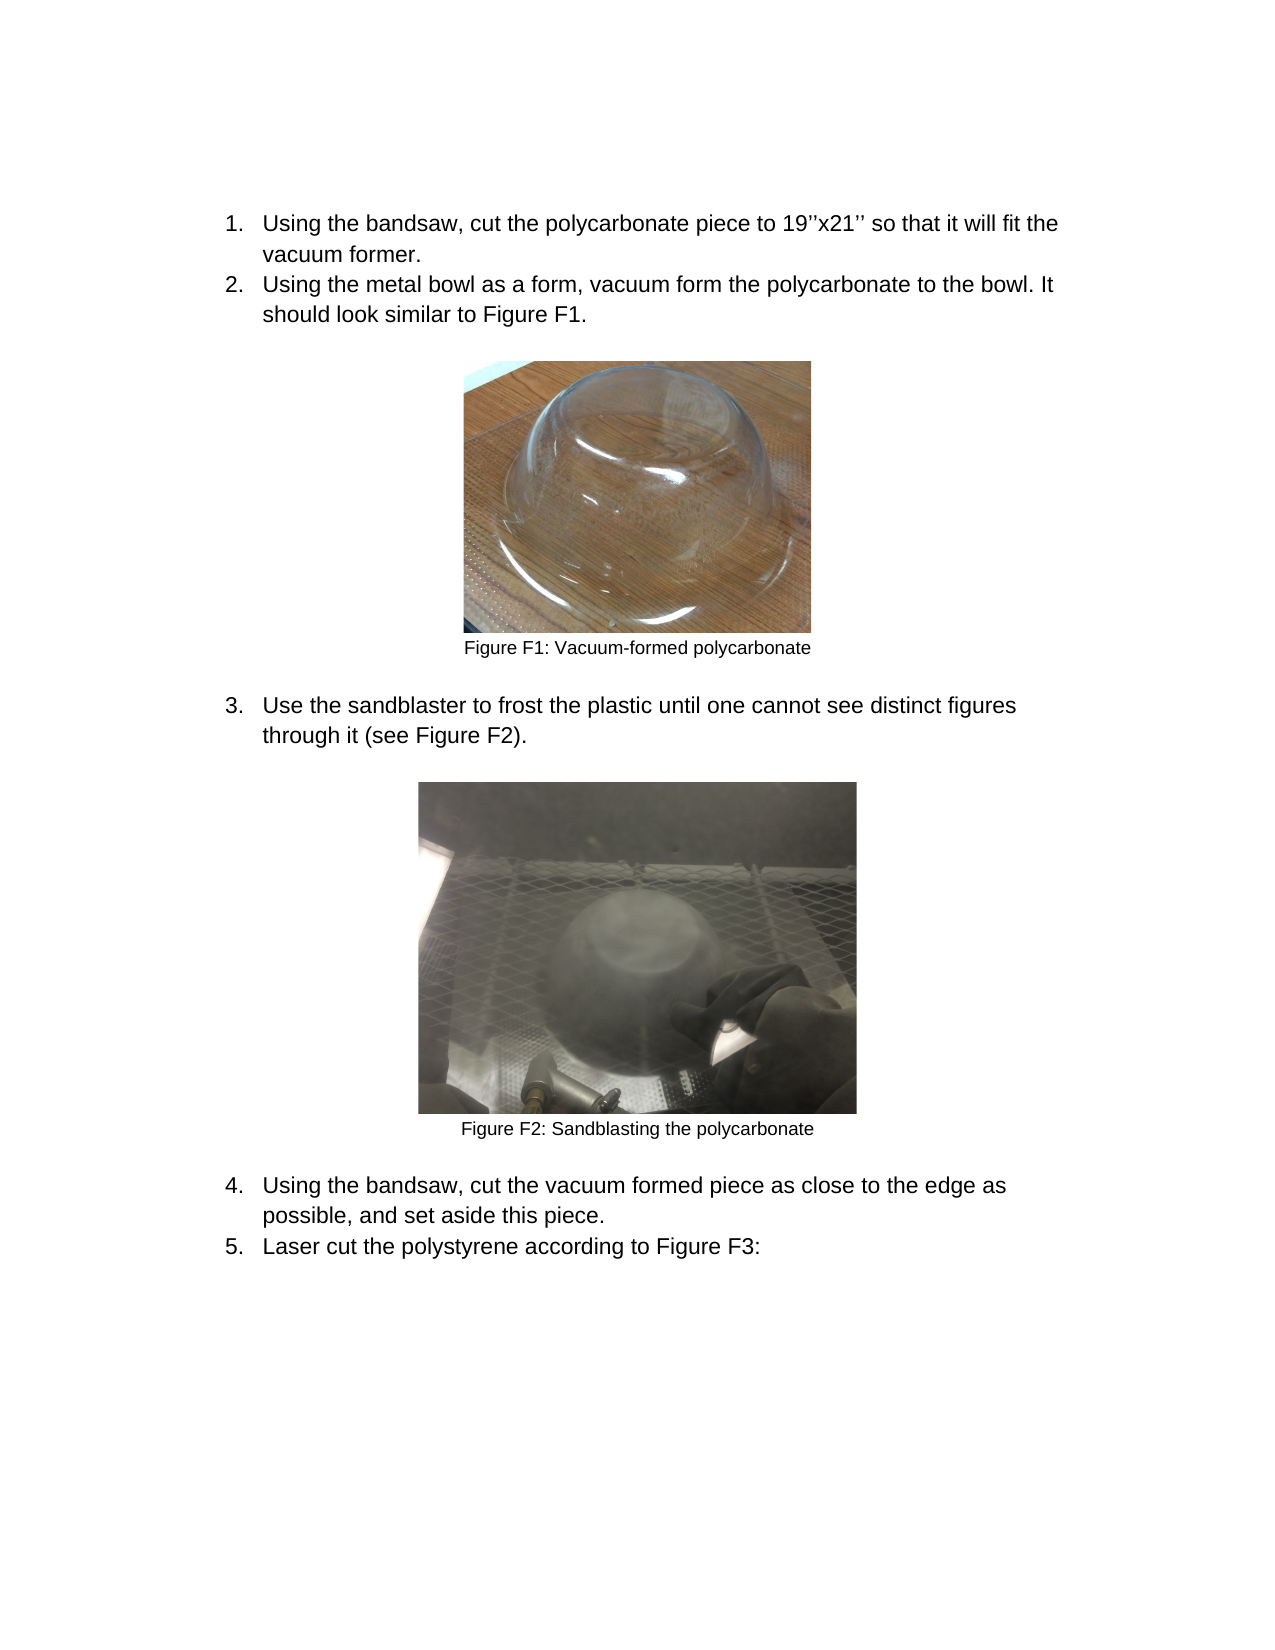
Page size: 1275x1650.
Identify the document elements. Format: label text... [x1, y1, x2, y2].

list Using the metal bowl as a form, vacuum form the polycarbonate to the bowl. It should look similar to Figure F1. [225, 271, 1087, 327]
picture [418, 782, 857, 1114]
list Use the sandblaster to frost the plastic until one cannot see distinct figures through it (see Figure F2). [225, 692, 1087, 748]
picture [463, 361, 812, 633]
text Figure F2: Sandblasting the polycarbonate [187, 1117, 1087, 1139]
list Using the bandsaw, cut the vacuum formed piece as close to the edge as possible, and set aside this piece. [225, 1172, 1087, 1229]
text Figure F1: Vacuum-formed polycarbonate [187, 637, 1087, 658]
list Laser cut the polystyrene according to Figure F3: [225, 1233, 1087, 1259]
list Using the bandsaw, cut the polycarbonate piece to 19’’x21’’ so that it will fit the vacuum former. [225, 210, 1087, 267]
